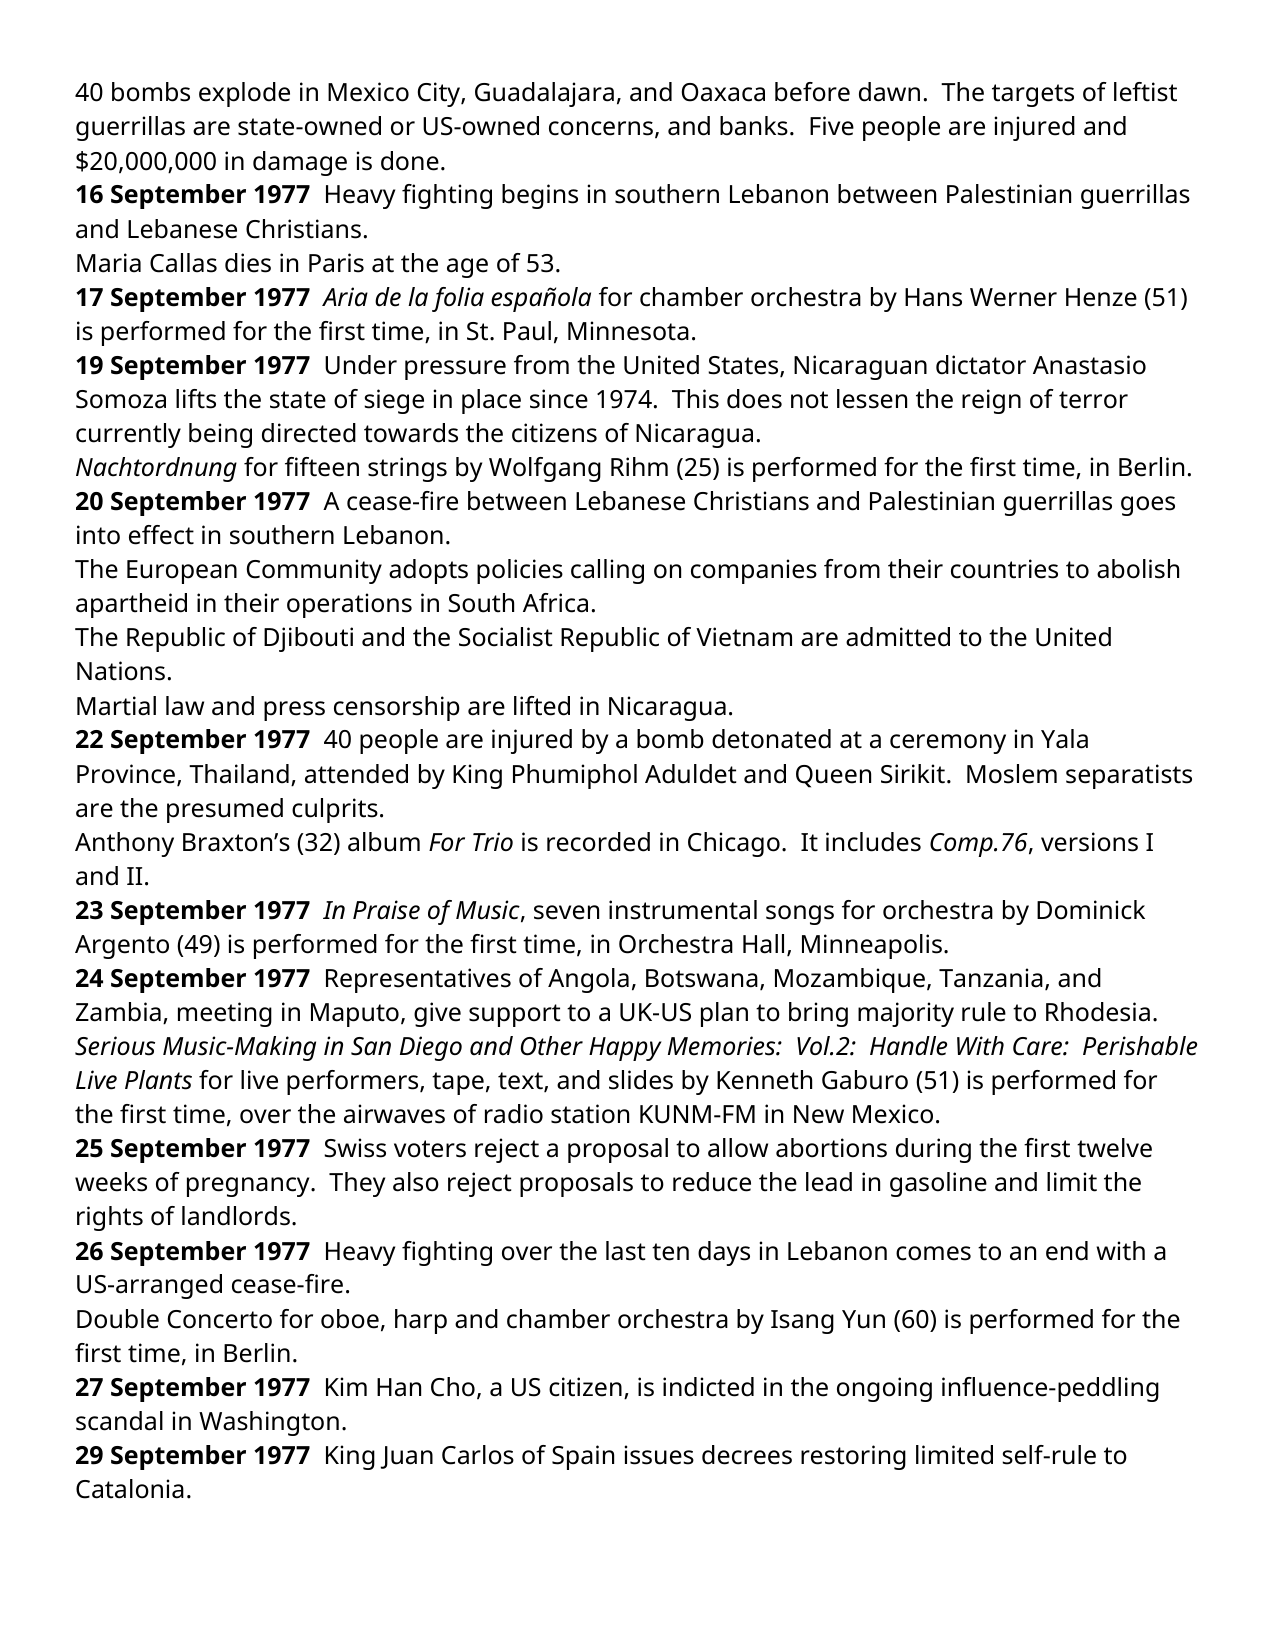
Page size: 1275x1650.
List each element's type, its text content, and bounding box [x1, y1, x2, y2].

text 26 September 1977 Heavy fighting over the last ten days in Lebanon comes to an end with a US-arranged cease-fire. [75, 1233, 1200, 1301]
text 16 September 1977 Heavy fighting begins in southern Lebanon between Palestinian guerrillas and Lebanese Christians. [75, 177, 1200, 245]
text 20 September 1977 A cease-fire between Lebanese Christians and Palestinian guerrillas goes into effect in southern Lebanon. [75, 484, 1200, 552]
text Martial law and press censorship are lifted in Nicaragua. [75, 688, 1200, 722]
text 29 September 1977 King Juan Carlos of Spain issues decrees restoring limited self-rule to Catalonia. [75, 1437, 1200, 1506]
text 27 September 1977 Kim Han Cho, a US citizen, is indicted in the ongoing influence-peddling scandal in Washington. [75, 1369, 1200, 1437]
text The European Community adopts policies calling on companies from their countries to abolish apartheid in their operations in South Africa. [75, 552, 1200, 620]
text Nachtordnung for fifteen strings by Wolfgang Rihm (25) is performed for the first time, in Berlin. [75, 450, 1200, 484]
text 23 September 1977 In Praise of Music, seven instrumental songs for orchestra by Dominick Argento (49) is performed for the first time, in Orchestra Hall, Minneapolis. [75, 892, 1200, 961]
text 40 bombs explode in Mexico City, Guadalajara, and Oaxaca before dawn. The targets of leftist guerrillas are state-owned or US-owned concerns, and banks. Five people are injured and $20,000,000 in damage is done. [75, 75, 1200, 177]
text The Republic of Djibouti and the Socialist Republic of Vietnam are admitted to the United Nations. [75, 620, 1200, 688]
text 17 September 1977 Aria de la folia española for chamber orchestra by Hans Werner Henze (51) is performed for the first time, in St. Paul, Minnesota. [75, 279, 1200, 347]
text Serious Music-Making in San Diego and Other Happy Memories: Vol.2: Handle With Care: Perishable Live Plants for live performers, tape, text, and slides by Kenneth Gaburo (51) is performed for the first time, over the airwaves of radio station KUNM-FM in New Mexico. [75, 1029, 1200, 1131]
text 22 September 1977 40 people are injured by a bomb detonated at a ceremony in Yala Province, Thailand, attended by King Phumiphol Aduldet and Queen Sirikit. Moslem separatists are the presumed culprits. [75, 722, 1200, 824]
text Anthony Braxton’s (32) album For Trio is recorded in Chicago. It includes Comp.76, versions I and II. [75, 824, 1200, 892]
text 25 September 1977 Swiss voters reject a proposal to allow abortions during the first twelve weeks of pregnancy. They also reject proposals to reduce the lead in gasoline and limit the rights of landlords. [75, 1131, 1200, 1233]
text Maria Callas dies in Paris at the age of 53. [75, 245, 1200, 279]
text 19 September 1977 Under pressure from the United States, Nicaraguan dictator Anastasio Somoza lifts the state of siege in place since 1974. This does not lessen the reign of terror currently being directed towards the citizens of Nicaragua. [75, 347, 1200, 450]
text Double Concerto for oboe, harp and chamber orchestra by Isang Yun (60) is performed for the first time, in Berlin. [75, 1301, 1200, 1369]
text 24 September 1977 Representatives of Angola, Botswana, Mozambique, Tanzania, and Zambia, meeting in Maputo, give support to a UK-US plan to bring majority rule to Rhodesia. [75, 961, 1200, 1029]
